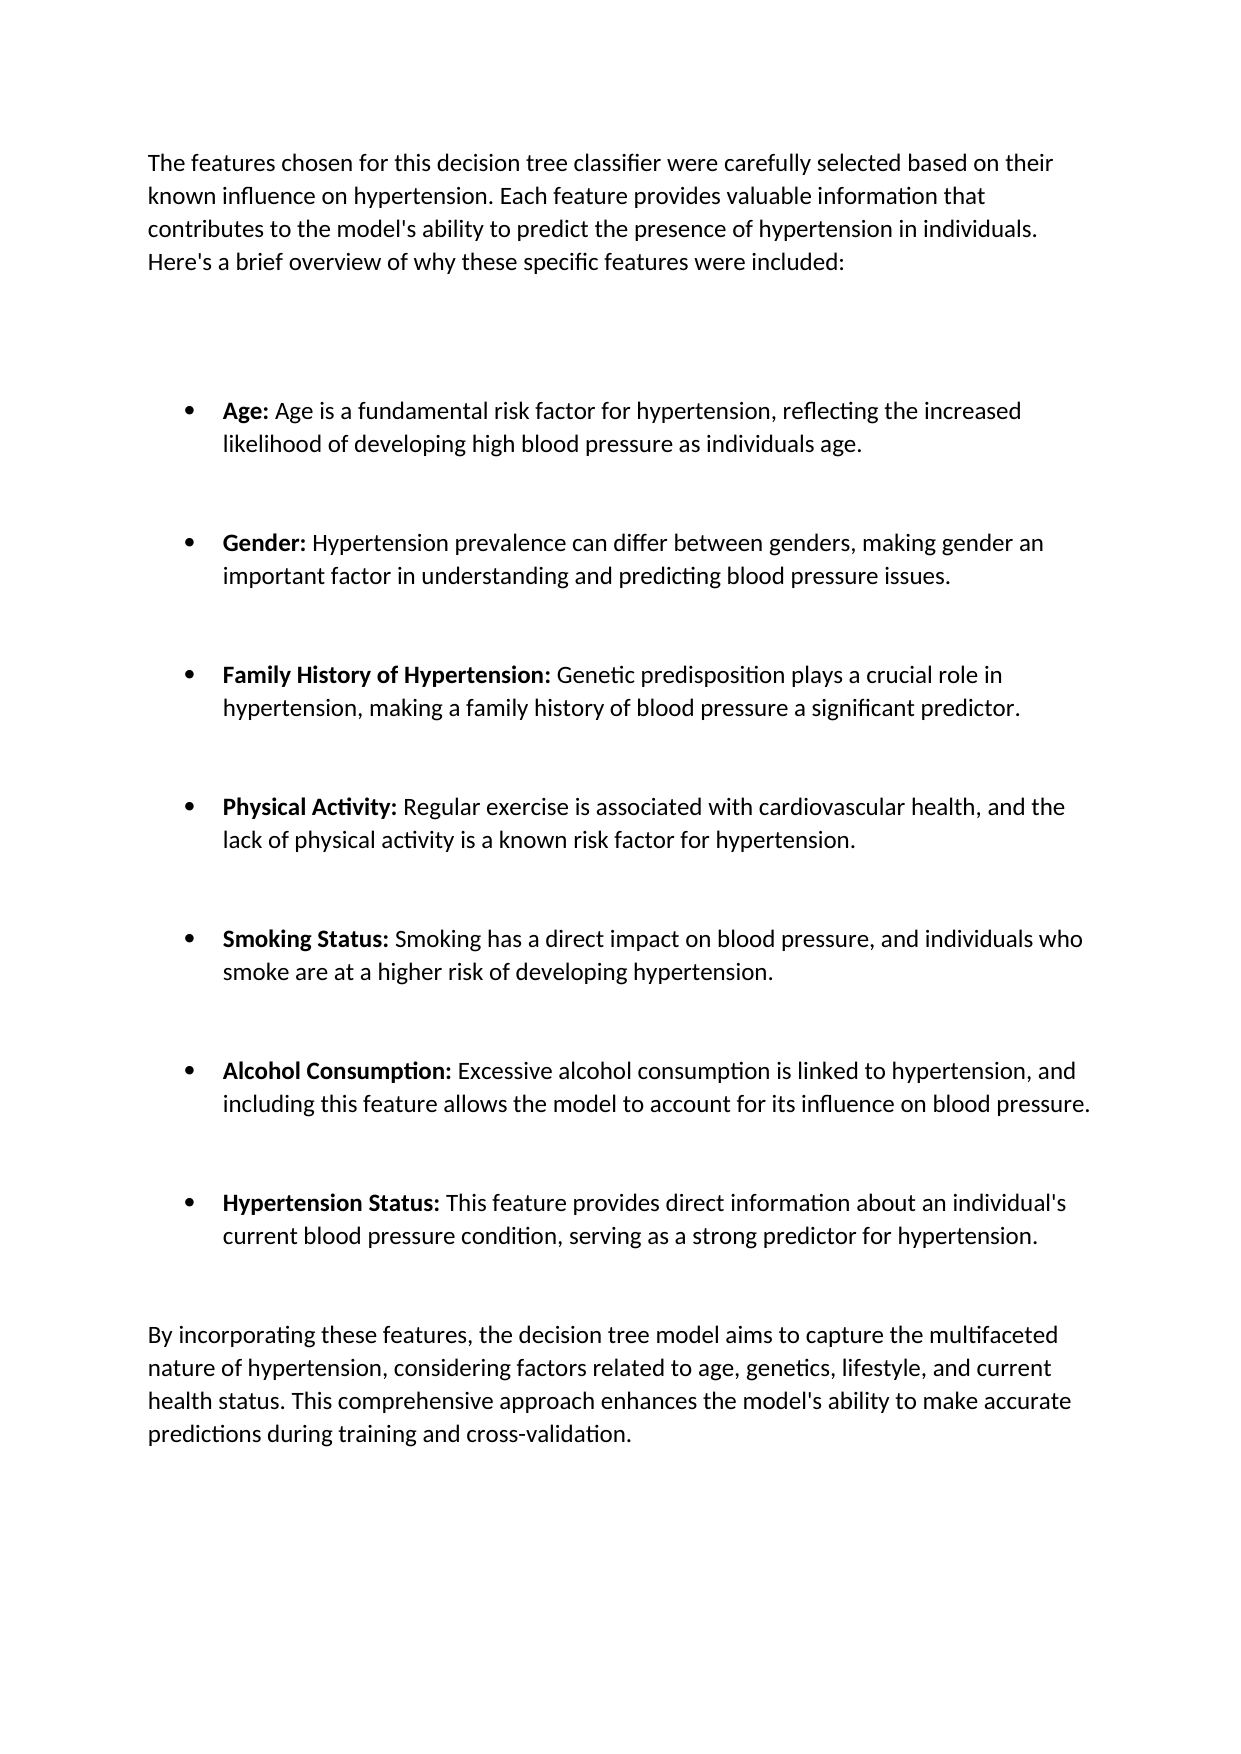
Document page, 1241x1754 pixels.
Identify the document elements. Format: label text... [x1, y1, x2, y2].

list Gender: Hypertension prevalence can differ between genders, making gender an important factor in understanding and predicting blood pressure issues. [185, 527, 1093, 591]
text The features chosen for this decision tree classifier were carefully selected based on their known influence on hypertension. Each feature provides valuable information that contributes to the model's ability to predict the presence of hypertension in individuals. Here's a brief overview of why these specific features were included: [148, 148, 1093, 277]
list Alcohol Consumption: Excessive alcohol consumption is linked to hypertension, and including this feature allows the model to account for its influence on blood pressure. [185, 1056, 1093, 1119]
list Hypertension Status: This feature provides direct information about an individual's current blood pressure condition, serving as a strong predictor for hypertension. [185, 1188, 1093, 1251]
list Smoking Status: Smoking has a direct impact on blood pressure, and individuals who smoke are at a higher risk of developing hypertension. [185, 923, 1093, 987]
list Family History of Hypertension: Genetic predisposition plays a crucial role in hypertension, making a family history of blood pressure a significant predictor. [185, 659, 1093, 723]
list Physical Activity: Regular exercise is associated with cardiovascular health, and the lack of physical activity is a known risk factor for hypertension. [185, 791, 1093, 855]
text By incorporating these features, the decision tree model aims to capture the multifaceted nature of hypertension, considering factors related to age, genetics, lifestyle, and current health status. This comprehensive approach enhances the model's ability to make accurate predictions during training and cross-validation. [148, 1320, 1093, 1449]
list Age: Age is a fundamental risk factor for hypertension, reflecting the increased likelihood of developing high blood pressure as individuals age. [185, 395, 1093, 458]
